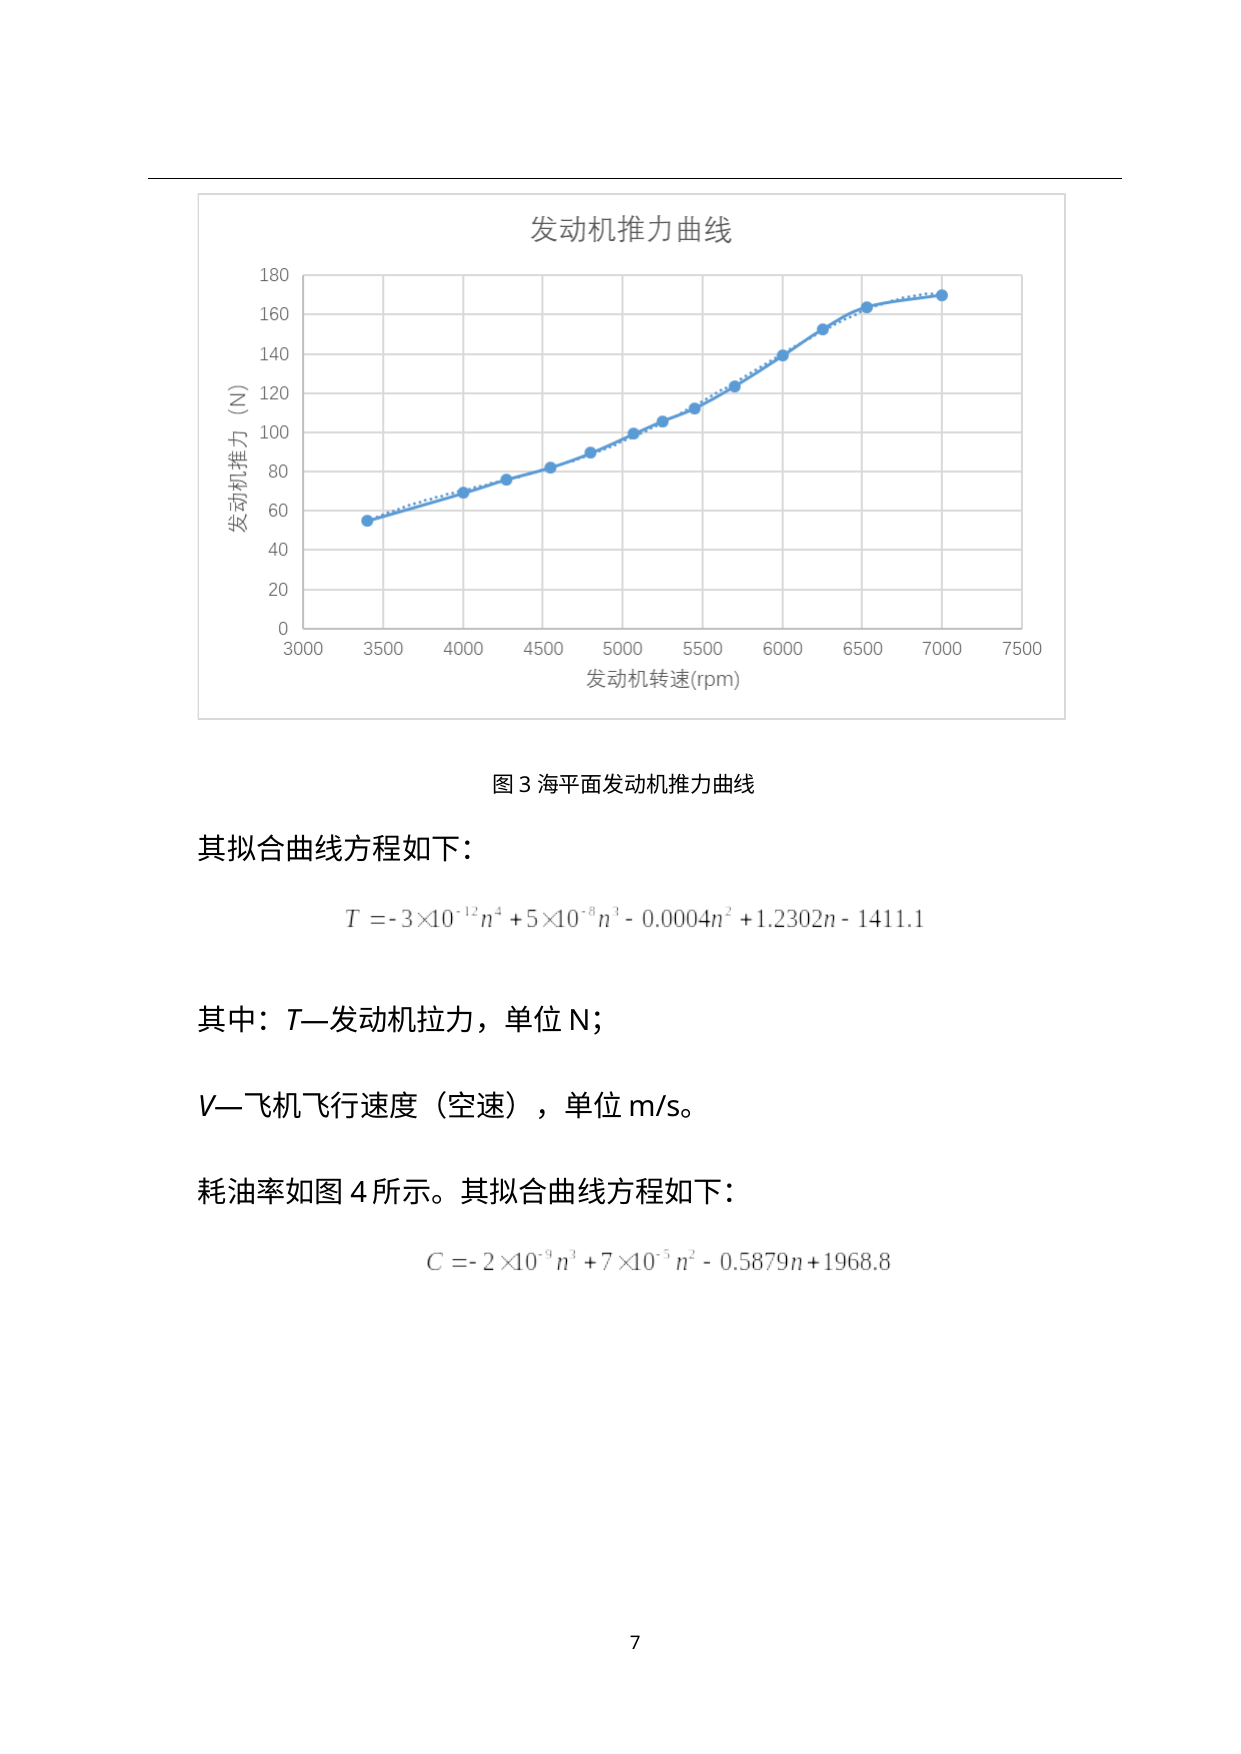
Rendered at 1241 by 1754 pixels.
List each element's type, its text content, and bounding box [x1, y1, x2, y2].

text 海平面发动机推力曲线 [148, 766, 1122, 799]
text 其拟合曲线方程如下： [148, 814, 1122, 879]
picture [197, 193, 1066, 720]
text 耗油率如图24所示。其拟合曲线方程如下： [148, 1158, 1122, 1223]
text V—飞机飞行速度（空速），单位m/s。 [148, 1072, 1122, 1137]
text 其中：T—发动机拉力，单位N； [148, 986, 1122, 1051]
